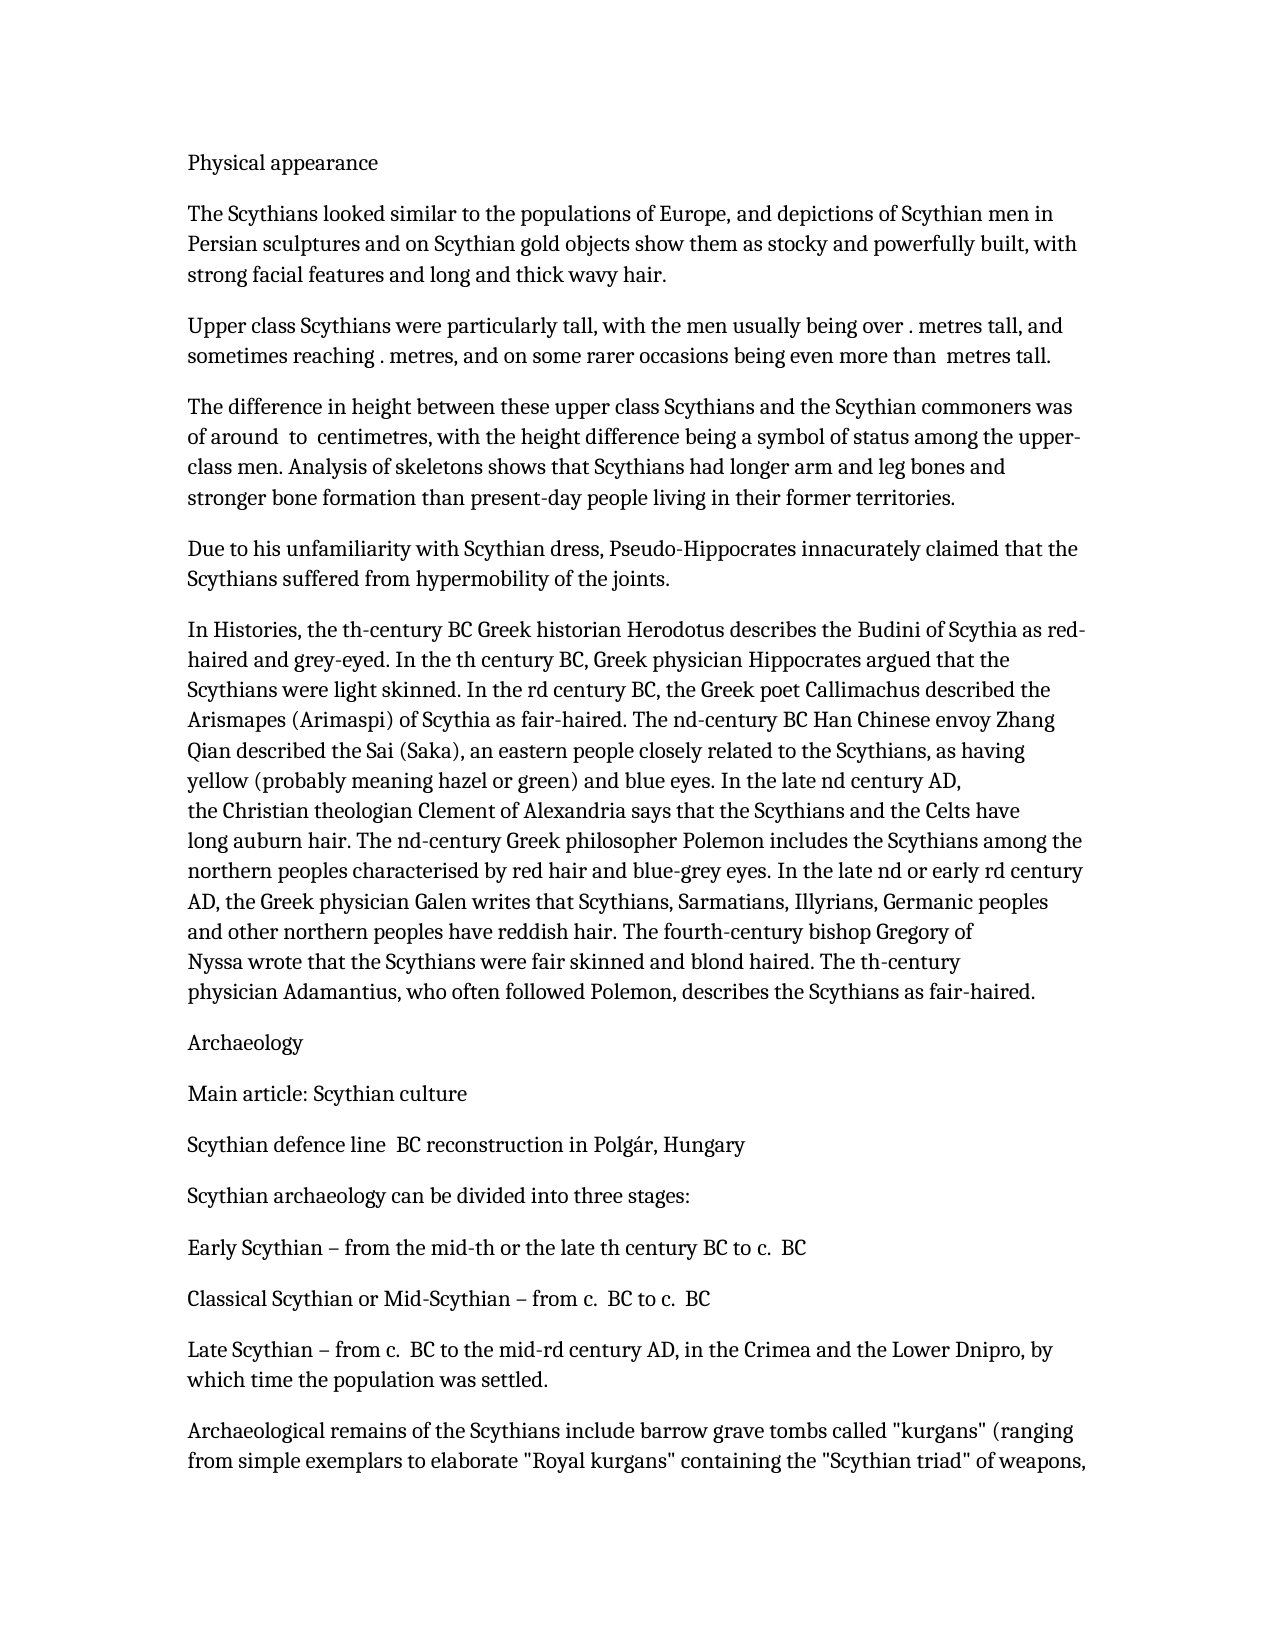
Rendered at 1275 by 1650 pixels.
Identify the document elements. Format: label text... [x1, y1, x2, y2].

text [187, 1418, 1087, 1474]
text In Histories, the th-century BC Greek historian Herodotus describes the Budini of Scythia as red-haired and grey-eyed. In the th century BC, Greek physician Hippocrates argued that the Scythians were light skinned. In the rd century BC, the Greek poet Callimachus described the Arismapes (Arimaspi) of Scythia as fair-haired. The nd-century BC Han Chinese envoy Zhang Qian described the Sai (Saka), an eastern people closely related to the Scythians, as having yellow (probably meaning hazel or green) and blue eyes. In the late nd century AD, the Christian theologian Clement of Alexandria says that the Scythians and the Celts have long auburn hair. The nd-century Greek philosopher Polemon includes the Scythians among the northern peoples characterised by red hair and blue-grey eyes. In the late nd or early rd century AD, the Greek physician Galen writes that Scythians, Sarmatians, Illyrians, Germanic peoples and other northern peoples have reddish hair. The fourth-century bishop Gregory of Nyssa wrote that the Scythians were fair skinned and blond haired. The th-century physician Adamantius, who often followed Polemon, describes the Scythians as fair-haired. [187, 617, 1087, 1006]
text Late Scythian – from c. BC to the mid-rd century AD, in the Crimea and the Lower Dnipro, by which time the population was settled. [187, 1336, 1087, 1393]
text Physical appearance [187, 150, 1087, 176]
text The difference in height between these upper class Scythians and the Scythian commoners was of around to centimetres, with the height difference being a symbol of status among the upper-class men. Analysis of skeletons shows that Scythians had longer arm and leg bones and stronger bone formation than present-day people living in their former territories. [187, 394, 1087, 511]
text Early Scythian – from the mid-th or the late th century BC to c. BC [187, 1234, 1087, 1261]
text Classical Scythian or Mid-Scythian – from c. BC to c. BC [187, 1285, 1087, 1312]
text Scythian defence line BC reconstruction in Polgár, Hungary [187, 1132, 1087, 1159]
text The Scythians looked similar to the populations of Europe, and depictions of Scythian men in Persian sculptures and on Scythian gold objects show them as stocky and powerfully built, with strong facial features and long and thick wavy hair. [187, 201, 1087, 288]
text Archaeology [187, 1030, 1087, 1057]
text Main article: Scythian culture [187, 1081, 1087, 1108]
text Scythian archaeology can be divided into three stages: [187, 1183, 1087, 1210]
text Due to his unfamiliarity with Scythian dress, Pseudo-Hippocrates innacurately claimed that the Scythians suffered from hypermobility of the joints. [187, 535, 1087, 592]
text Upper class Scythians were particularly tall, with the men usually being over . metres tall, and sometimes reaching . metres, and on some rarer occasions being even more than metres tall. [187, 312, 1087, 369]
